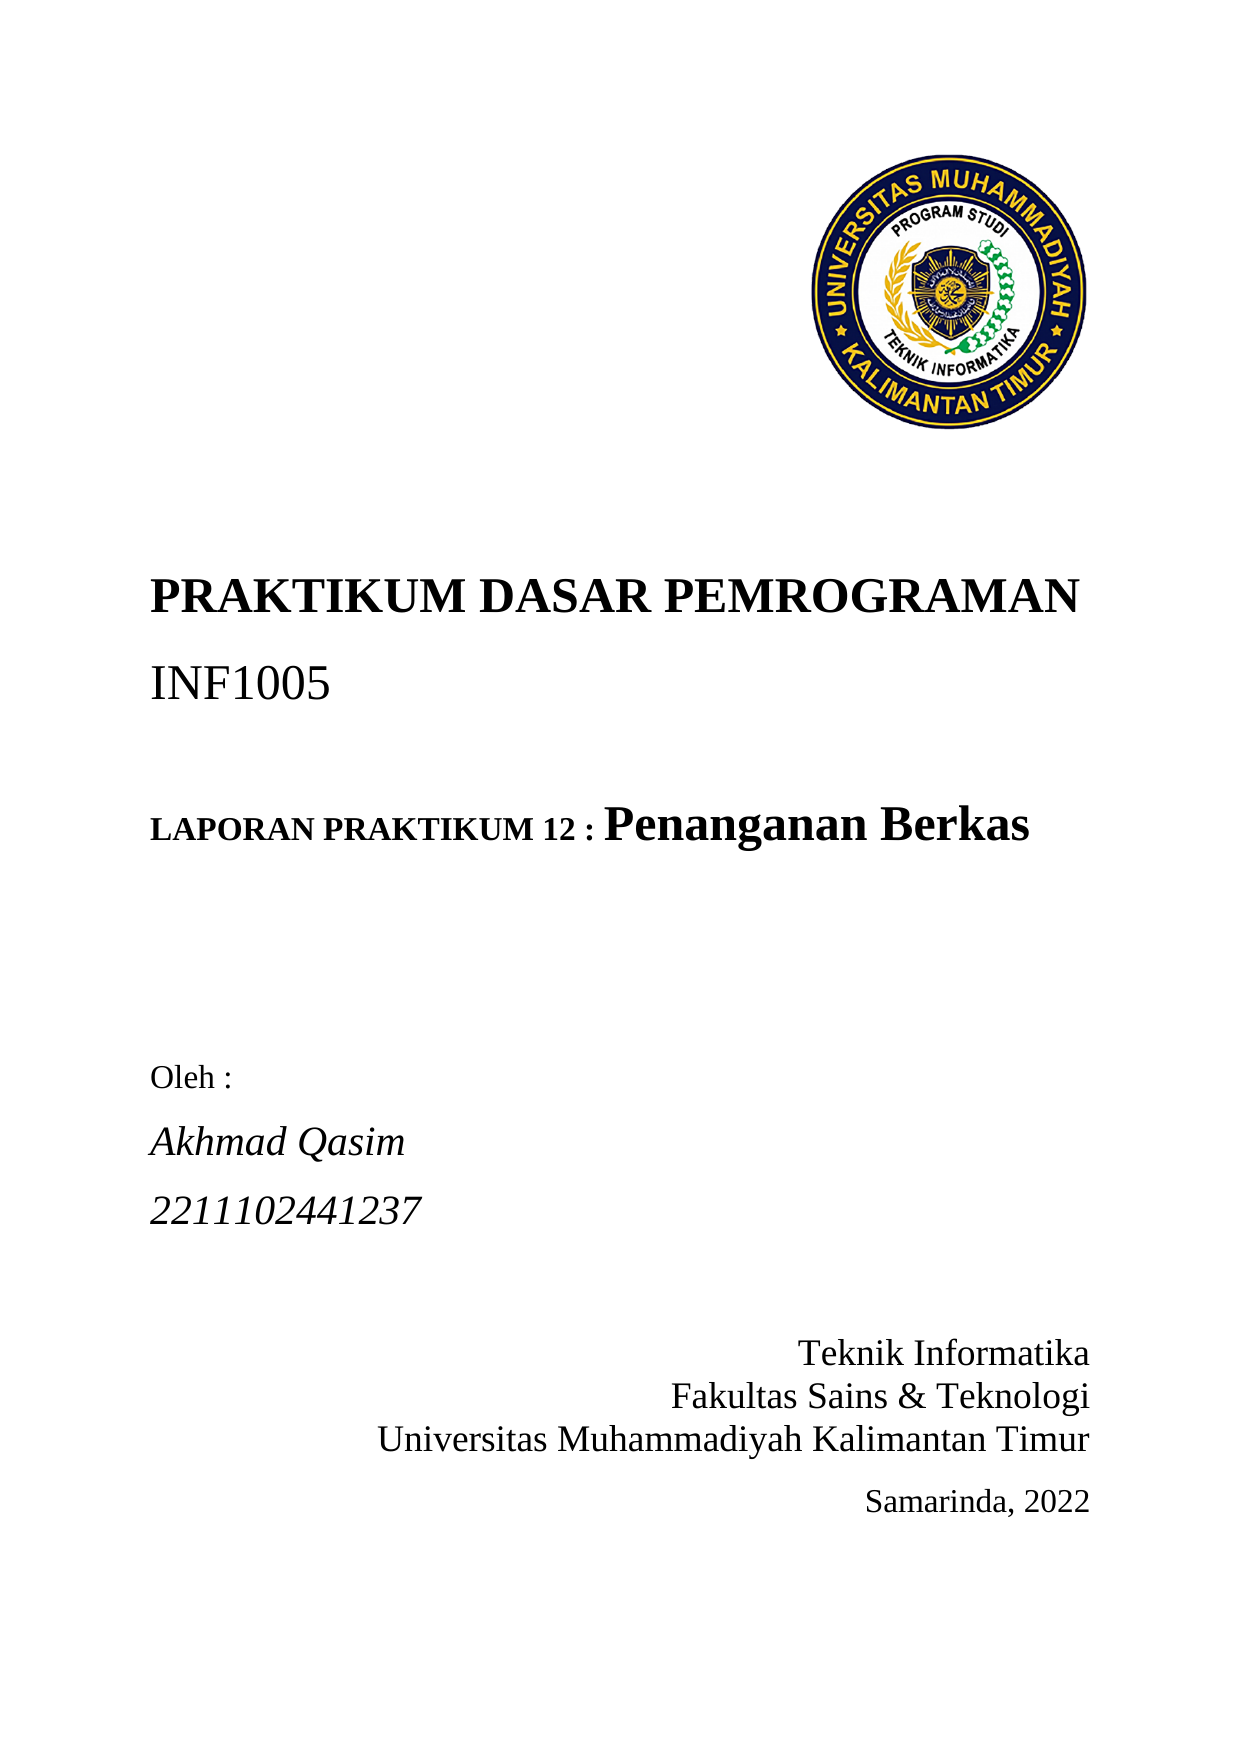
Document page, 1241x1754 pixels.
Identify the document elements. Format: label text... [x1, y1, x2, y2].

text Fakultas Sains & Teknologi [150, 1373, 1090, 1417]
text 2211102441237 [150, 1186, 1090, 1233]
text Universitas Muhammadiyah Kalimantan Timur [150, 1417, 1090, 1460]
text INF1005 [150, 653, 1090, 710]
text PRAKTIKUM DASAR PEMROGRAMAN [150, 566, 1090, 623]
text Teknik Informatika [150, 1330, 1090, 1373]
text LAPORAN PRAKTIKUM 12 : Penanganan Berkas [150, 793, 1090, 851]
text Samarinda, 2022 [150, 1481, 1090, 1519]
picture [807, 150, 1091, 433]
text Akhmad Qasim [150, 1117, 1090, 1165]
text Oleh : [150, 1058, 1090, 1096]
